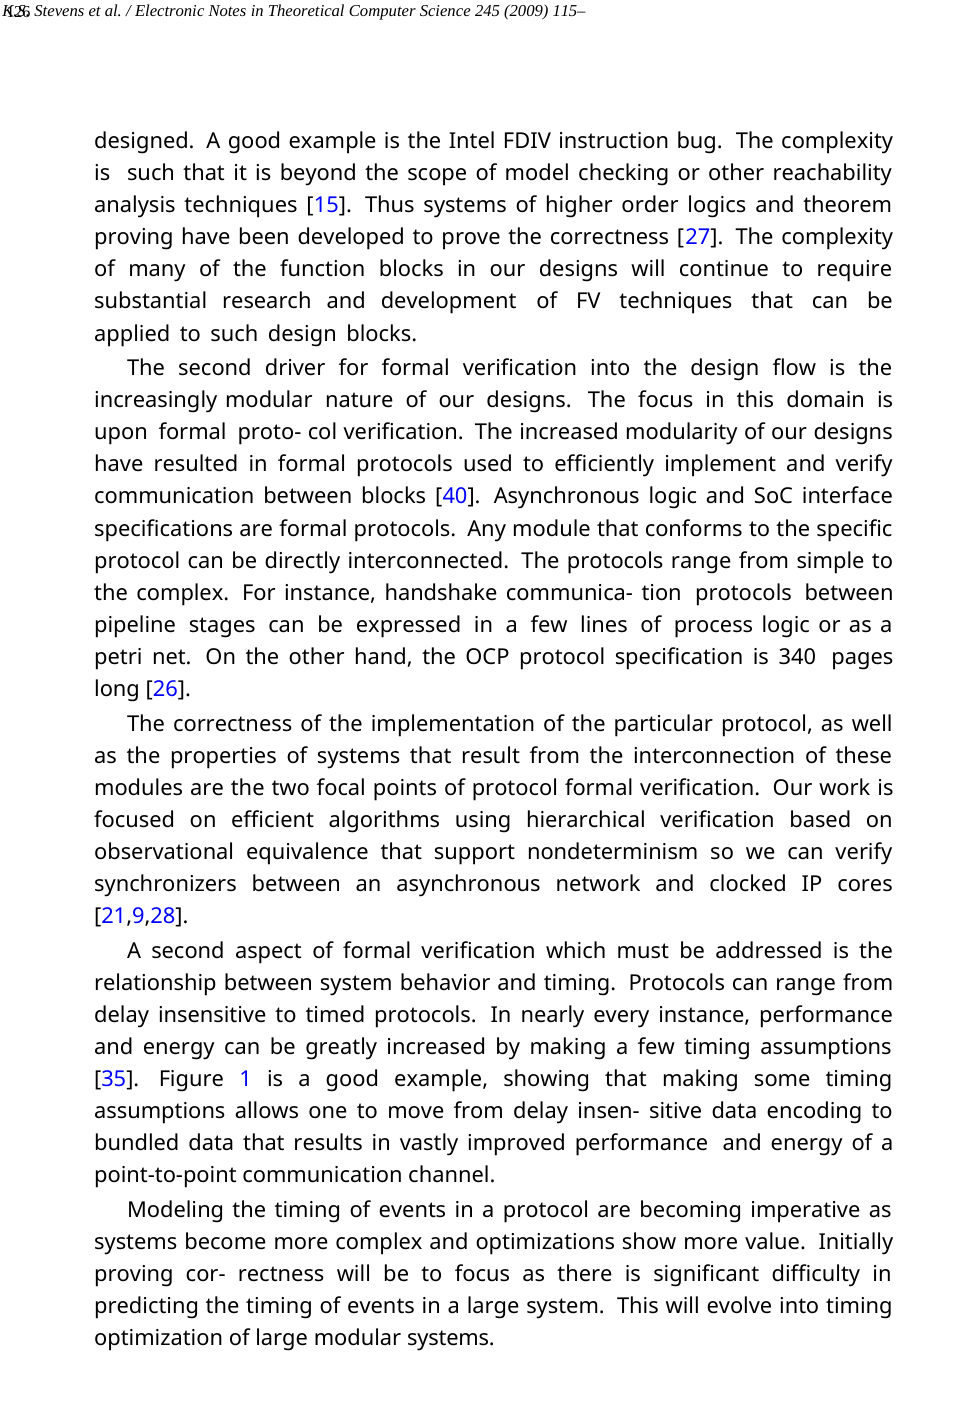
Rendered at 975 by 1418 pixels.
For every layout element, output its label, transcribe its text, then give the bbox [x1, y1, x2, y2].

text The correctness of the implementation of the particular protocol, as well as the properties of systems that result from the interconnection of these modules are the two focal points of protocol formal verification. Our work is focused on efficient algorithms using hierarchical verification based on observational equivalence that support nondeterminism so we can verify synchronizers between an asynchronous network and clocked IP cores [21,9,28]. [94, 708, 893, 930]
text A second aspect of formal verification which must be addressed is the relationship between system behavior and timing. Protocols can range from delay insensitive to timed protocols. In nearly every instance, performance and energy can be greatly increased by making a few timing assumptions [35]. Figure 1 is a good example, showing that making some timing assumptions allows one to move from delay insen- sitive data encoding to bundled data that results in vastly improved performance and energy of a point-to-point communication channel. [94, 935, 893, 1189]
text designed. A good example is the Intel FDIV instruction bug. The complexity is such that it is beyond the scope of model checking or other reachability analysis techniques [15]. Thus systems of higher order logics and theorem proving have been developed to prove the correctness [27]. The complexity of many of the function blocks in our designs will continue to require substantial research and development of FV techniques that can be applied to such design blocks. [94, 125, 893, 347]
text The second driver for formal verification into the design flow is the increasingly modular nature of our designs. The focus in this domain is upon formal proto- col verification. The increased modularity of our designs have resulted in formal protocols used to efficiently implement and verify communication between blocks [40]. Asynchronous logic and SoC interface specifications are formal protocols. Any module that conforms to the specific protocol can be directly interconnected. The protocols range from simple to the complex. For instance, handshake communica- tion protocols between pipeline stages can be expressed in a few lines of process logic or as a petri net. On the other hand, the OCP protocol specification is 340 pages long [26]. [94, 352, 893, 703]
text Modeling the timing of events in a protocol are becoming imperative as systems become more complex and optimizations show more value. Initially proving cor- rectness will be to focus as there is significant difficulty in predicting the timing of events in a large system. This will evolve into timing optimization of large modular systems. [94, 1194, 893, 1352]
